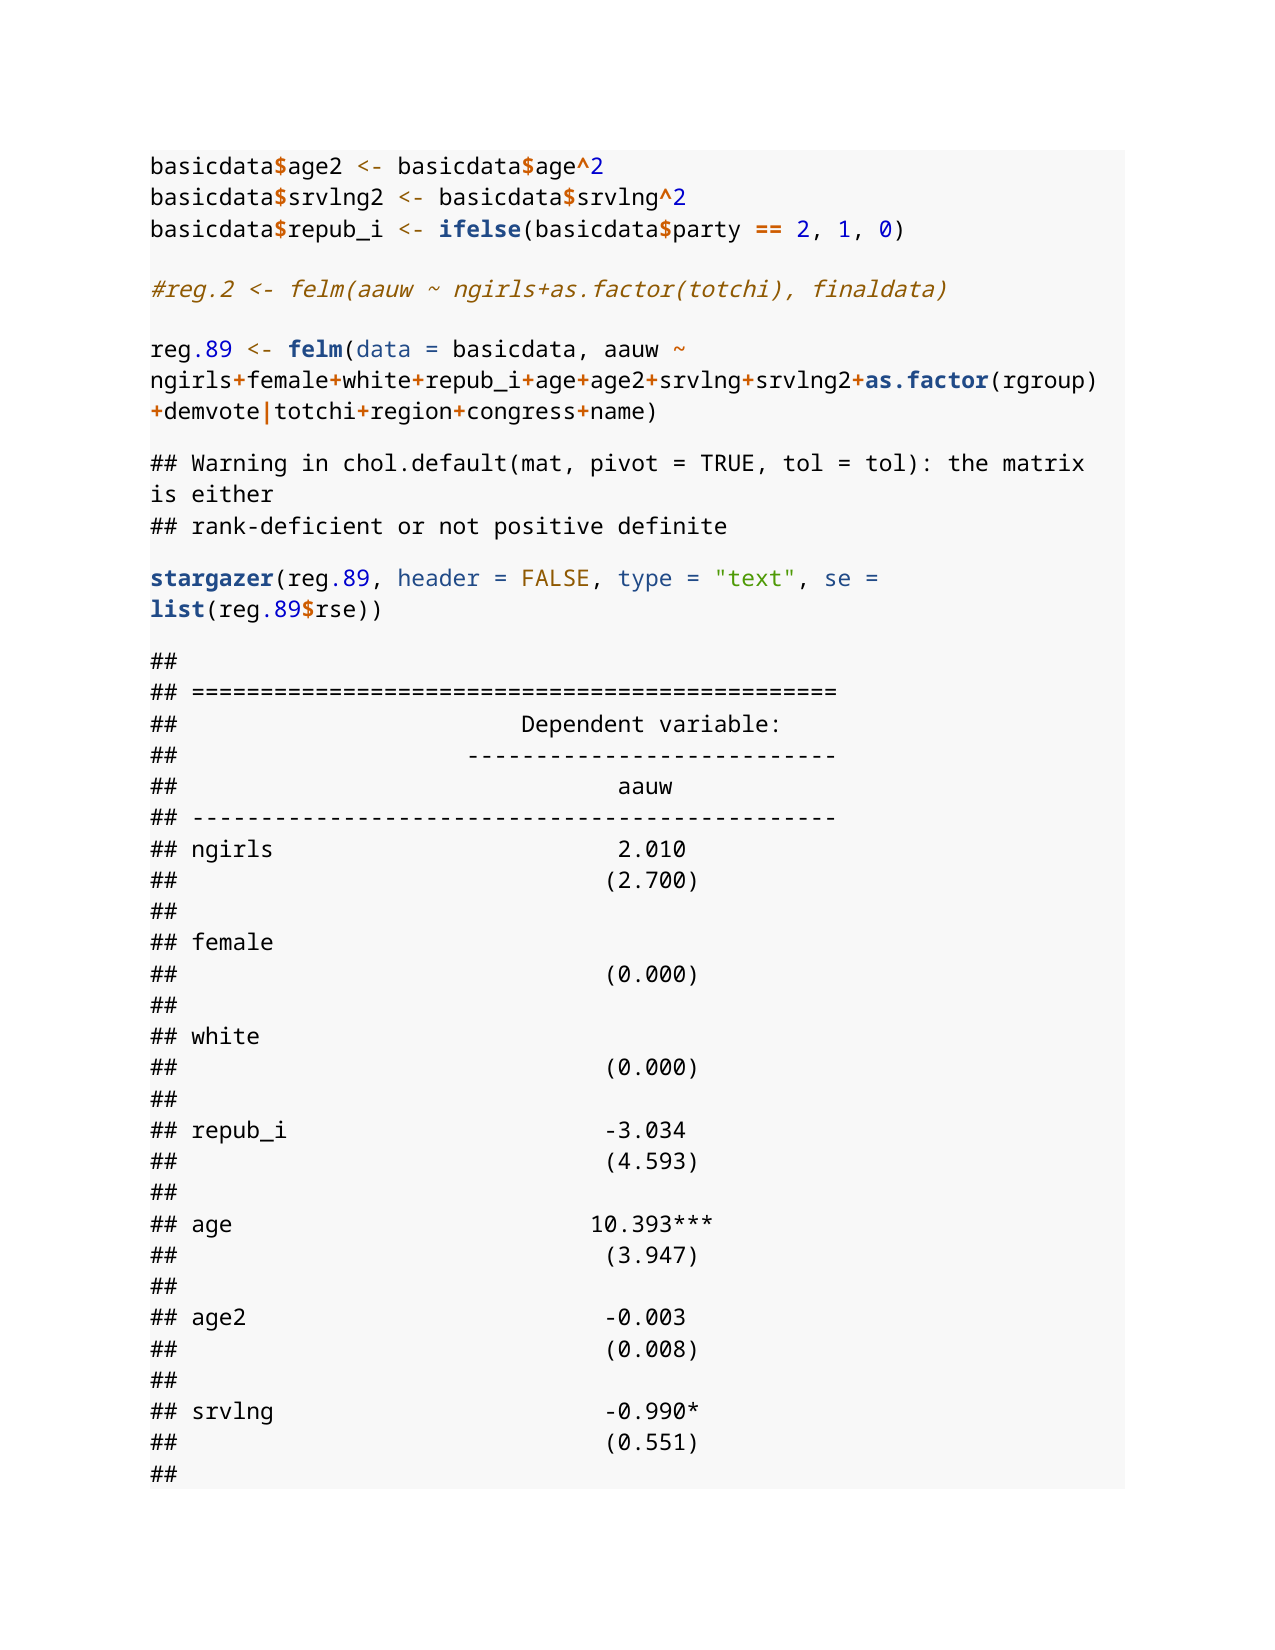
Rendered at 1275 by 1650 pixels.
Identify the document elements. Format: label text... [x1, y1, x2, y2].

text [150, 645, 1125, 1489]
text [150, 150, 1125, 426]
text stargazer(reg.89, header = FALSE, type = "text", se = list(reg.89$rse)) [384, 562, 1125, 624]
text ## Warning in chol.default(mat, pivot = TRUE, tol = tol): the matrix is either ## rank-deficient or not positive definite [150, 447, 1125, 541]
